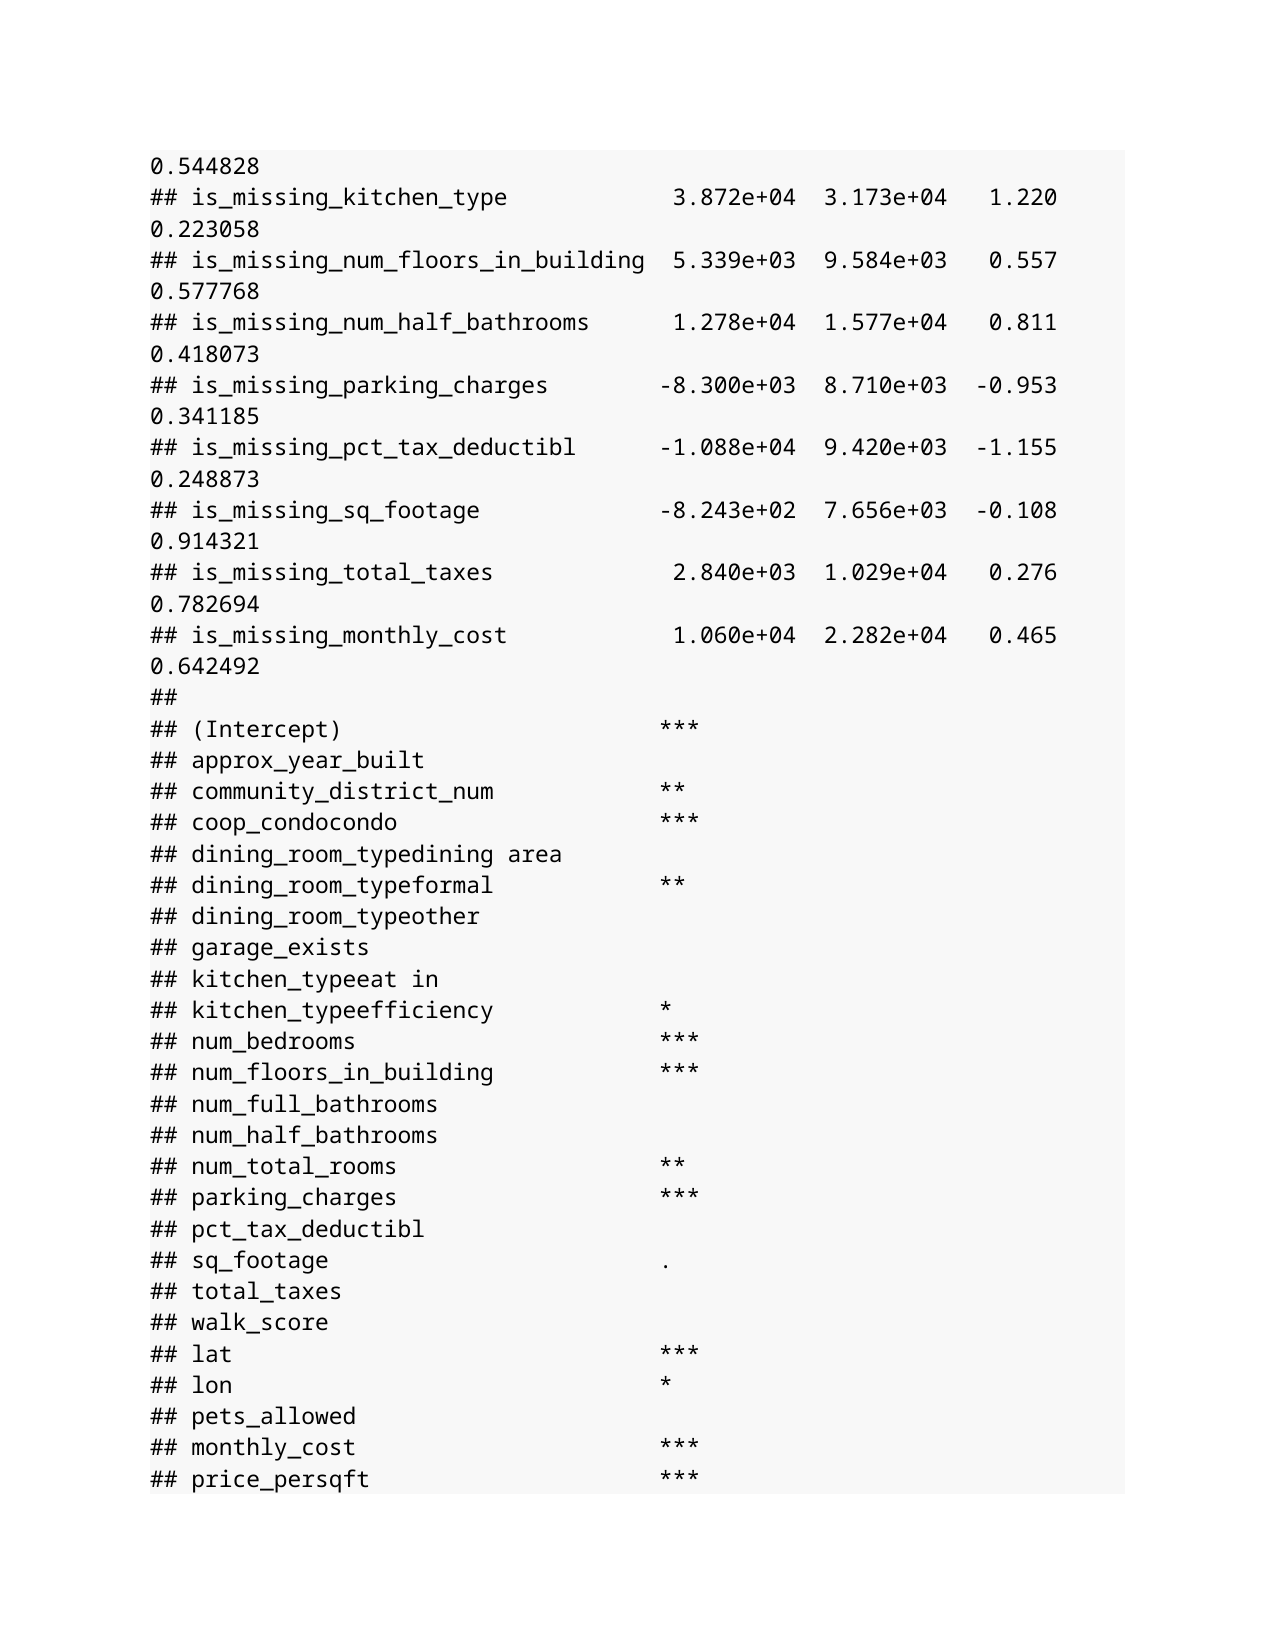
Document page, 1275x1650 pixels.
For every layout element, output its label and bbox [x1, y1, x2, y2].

text [150, 150, 1125, 1494]
